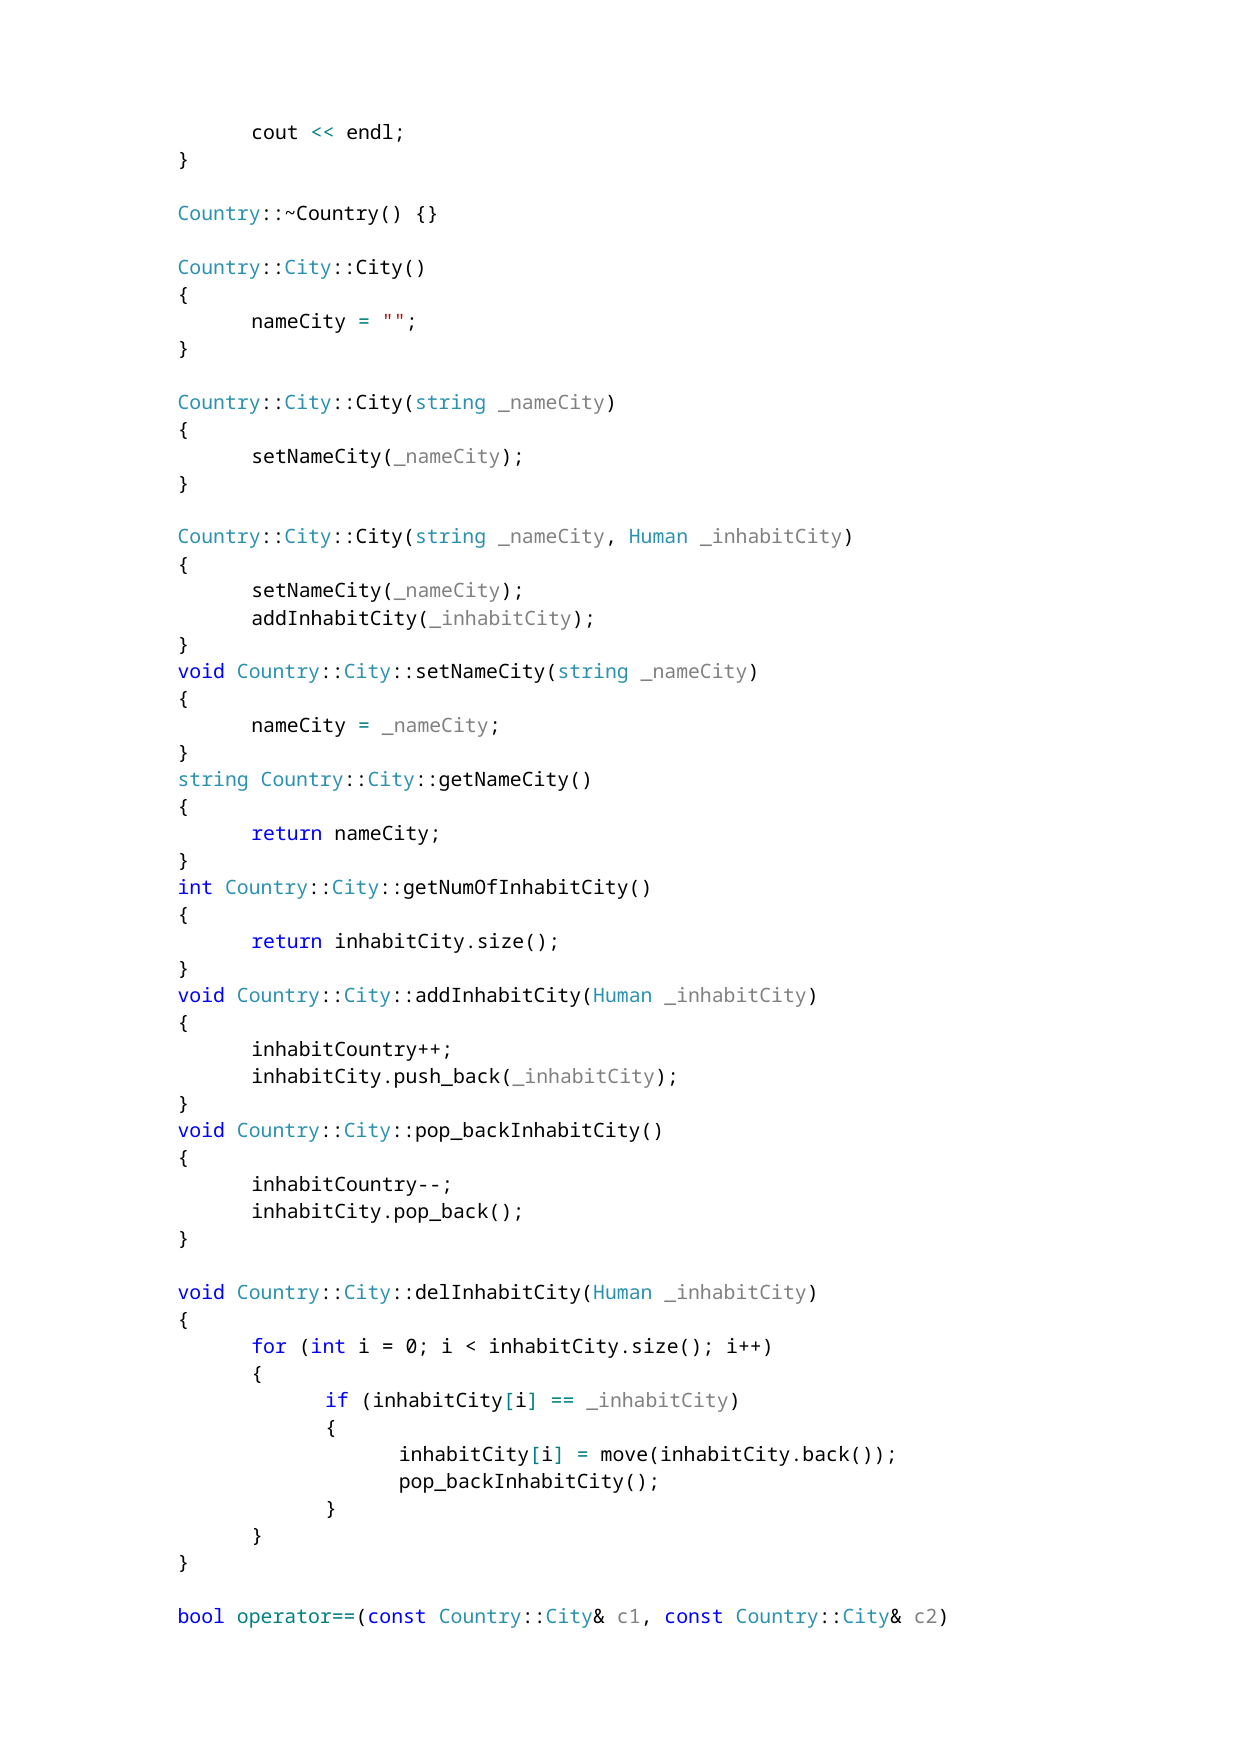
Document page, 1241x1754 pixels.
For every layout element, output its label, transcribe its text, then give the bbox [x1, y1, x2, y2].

text return inhabitCity.size(); [177, 927, 1152, 954]
text setNameCity(_nameCity); [177, 442, 1152, 469]
text void Country::City::delInhabitCity(Human _inhabitCity) [177, 1278, 1152, 1305]
text } [177, 1224, 1152, 1251]
text void Country::City::pop_backInhabitCity() [177, 1116, 1152, 1143]
text inhabitCity.pop_back(); [177, 1197, 1152, 1224]
text addInhabitCity(_inhabitCity); [177, 604, 1152, 631]
text inhabitCountry++; [177, 1035, 1152, 1062]
text nameCity = ""; [177, 307, 1152, 334]
text inhabitCity[i] = move(inhabitCity.back()); [177, 1440, 1152, 1467]
text } [177, 1494, 1152, 1521]
text Country::~Country() {} [177, 199, 1152, 226]
text { [177, 1413, 1152, 1440]
text } [177, 1548, 1152, 1575]
text { [177, 550, 1152, 577]
text } [177, 334, 1152, 361]
text } [177, 145, 1152, 172]
text return nameCity; [177, 819, 1152, 847]
text } [177, 1521, 1152, 1548]
text pop_backInhabitCity(); [177, 1467, 1152, 1494]
text { [177, 1008, 1152, 1035]
text Country::City::City() [177, 253, 1152, 280]
text { [177, 793, 1152, 819]
text nameCity = _nameCity; [177, 712, 1152, 739]
text { [177, 280, 1152, 307]
text { [177, 1359, 1152, 1386]
text } [177, 847, 1152, 873]
text setNameCity(_nameCity); [177, 577, 1152, 604]
text for (int i = 0; i < inhabitCity.size(); i++) [177, 1332, 1152, 1359]
text Country::City::City(string _nameCity) [177, 388, 1152, 415]
text { [177, 415, 1152, 442]
text { [177, 1143, 1152, 1170]
text { [177, 901, 1152, 927]
text bool operator==(const Country::City& c1, const Country::City& c2) [177, 1602, 1152, 1629]
text cout << endl; [177, 118, 1152, 145]
text } [177, 954, 1152, 981]
text void Country::City::addInhabitCity(Human _inhabitCity) [177, 981, 1152, 1008]
text void Country::City::setNameCity(string _nameCity) [177, 658, 1152, 685]
text } [177, 469, 1152, 496]
text inhabitCountry--; [177, 1170, 1152, 1197]
text Country::City::City(string _nameCity, Human _inhabitCity) [177, 523, 1152, 550]
text } [177, 631, 1152, 658]
text int Country::City::getNumOfInhabitCity() [177, 873, 1152, 901]
text string Country::City::getNameCity() [177, 766, 1152, 793]
text { [177, 1305, 1152, 1332]
text } [177, 1089, 1152, 1116]
text if (inhabitCity[i] == _inhabitCity) [177, 1386, 1152, 1413]
text inhabitCity.push_back(_inhabitCity); [177, 1062, 1152, 1089]
text } [177, 739, 1152, 766]
text { [177, 685, 1152, 712]
